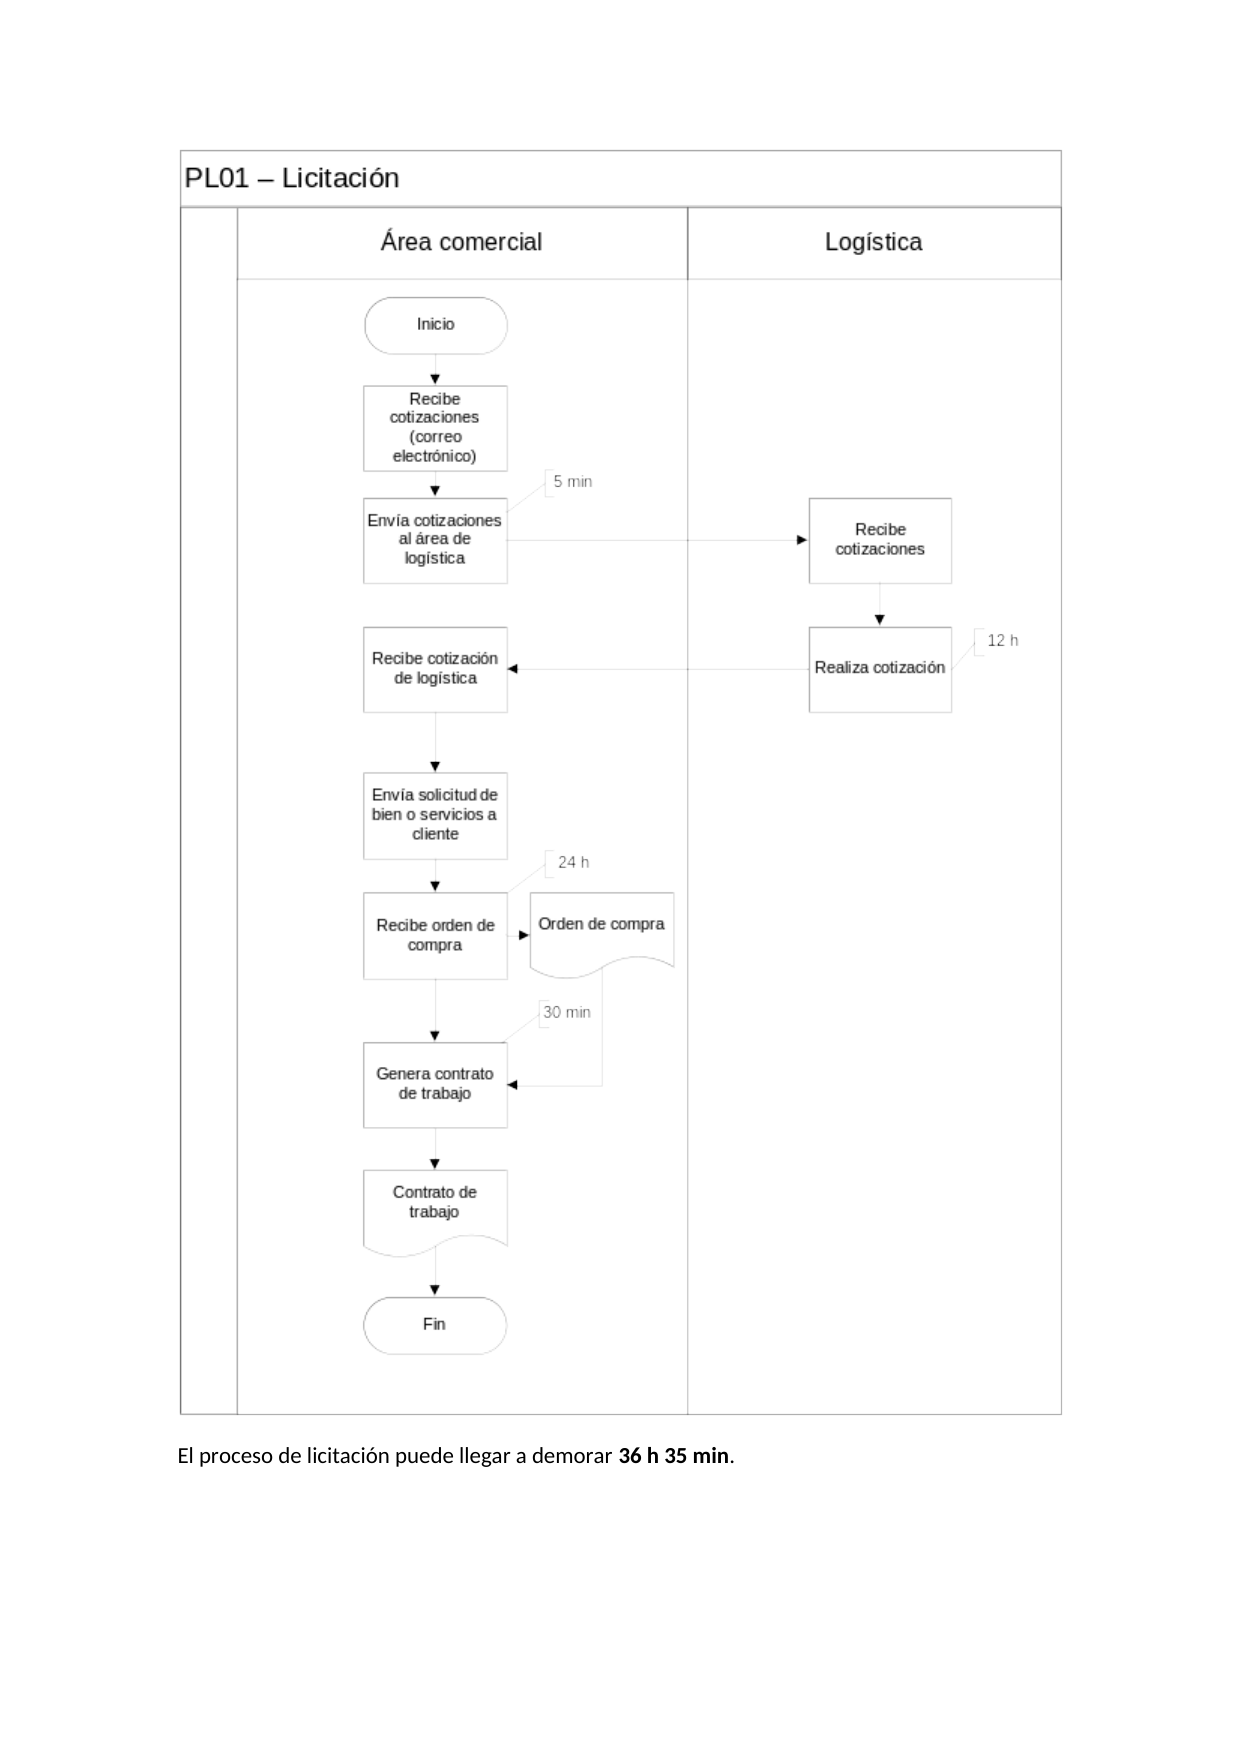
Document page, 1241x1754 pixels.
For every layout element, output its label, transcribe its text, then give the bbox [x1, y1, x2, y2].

text El proceso de licitación puede llegar a demorar 36 h 35 min. [177, 1441, 1063, 1469]
